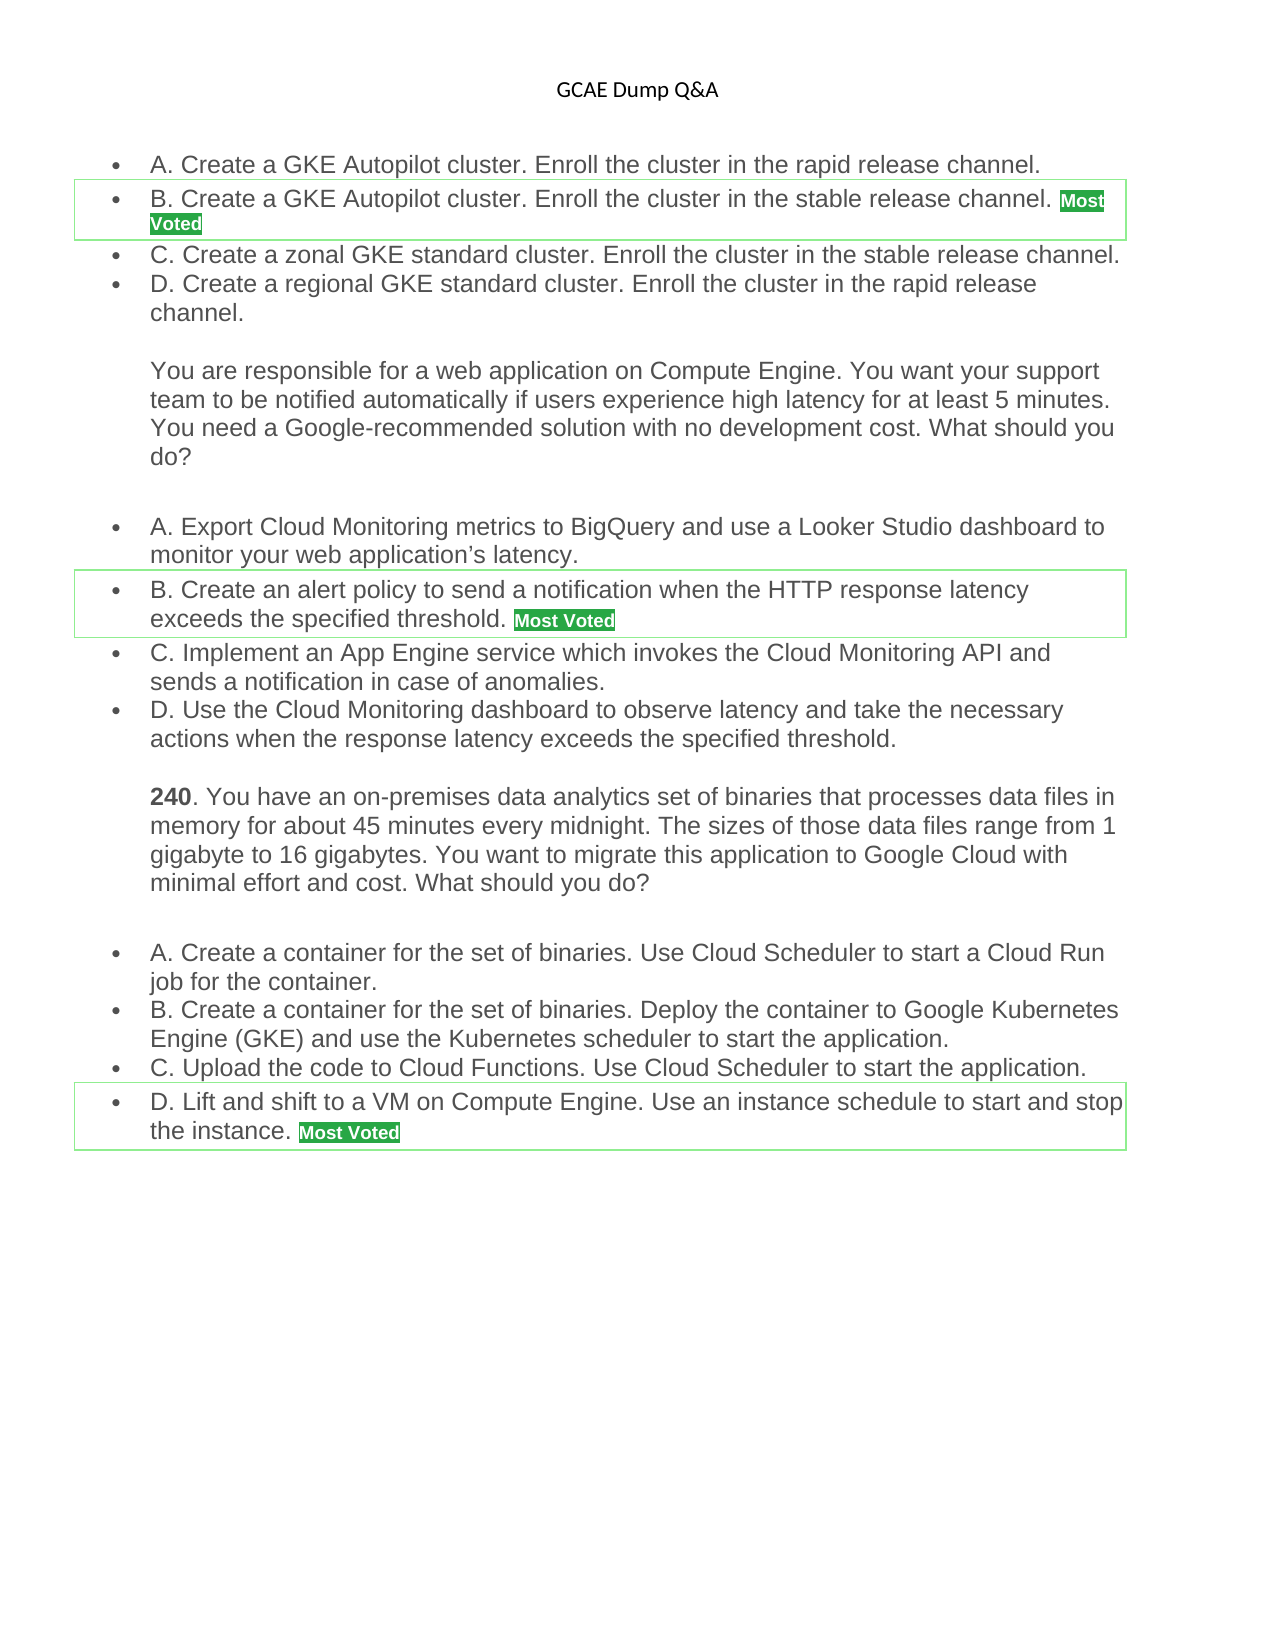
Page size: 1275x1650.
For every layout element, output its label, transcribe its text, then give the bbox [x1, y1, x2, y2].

list B. Create an alert policy to send a notification when the HTTP response latency exceeds the specified threshold. Most Voted [75, 571, 1125, 637]
list C. Implement an App Engine service which invokes the Cloud Monitoring API and sends a notification in case of anomalies. [112, 638, 1125, 696]
list C. Upload the code to Cloud Functions. Use Cloud Scheduler to start the application. [112, 1053, 1125, 1082]
list A. Export Cloud Monitoring metrics to BigQuery and use a Looker Studio dashboard to monitor your web application’s latency. [112, 512, 1125, 569]
list D. Use the Cloud Monitoring dashboard to observe latency and take the necessary actions when the response latency exceeds the specified threshold. [112, 696, 1125, 753]
list D. Lift and shift to a VM on Compute Engine. Use an instance schedule to start and stop the instance. Most Voted [75, 1083, 1125, 1149]
list A. Create a GKE Autopilot cluster. Enroll the cluster in the rapid release channel. [112, 150, 1125, 179]
text You are responsible for a web application on Compute Engine. You want your support team to be notified automatically if users experience high latency for at least 5 minutes. You need a Google-recommended solution with no development cost. What should you do? [150, 356, 1125, 471]
list B. Create a GKE Autopilot cluster. Enroll the cluster in the stable release channel. Most Voted [75, 180, 1125, 239]
text 240. You have an on-premises data analytics set of binaries that processes data files in memory for about 45 minutes every midnight. The sizes of those data files range from 1 gigabyte to 16 gigabytes. You want to migrate this application to Google Cloud with minimal effort and cost. What should you do? [150, 782, 1125, 897]
list D. Create a regional GKE standard cluster. Enroll the cluster in the rapid release channel. [112, 269, 1125, 327]
list A. Create a container for the set of binaries. Use Cloud Scheduler to start a Cloud Run job for the container. [112, 938, 1125, 995]
list B. Create a container for the set of binaries. Deploy the container to Google Kubernetes Engine (GKE) and use the Kubernetes scheduler to start the application. [112, 995, 1125, 1053]
list C. Create a zonal GKE standard cluster. Enroll the cluster in the stable release channel. [112, 241, 1125, 269]
